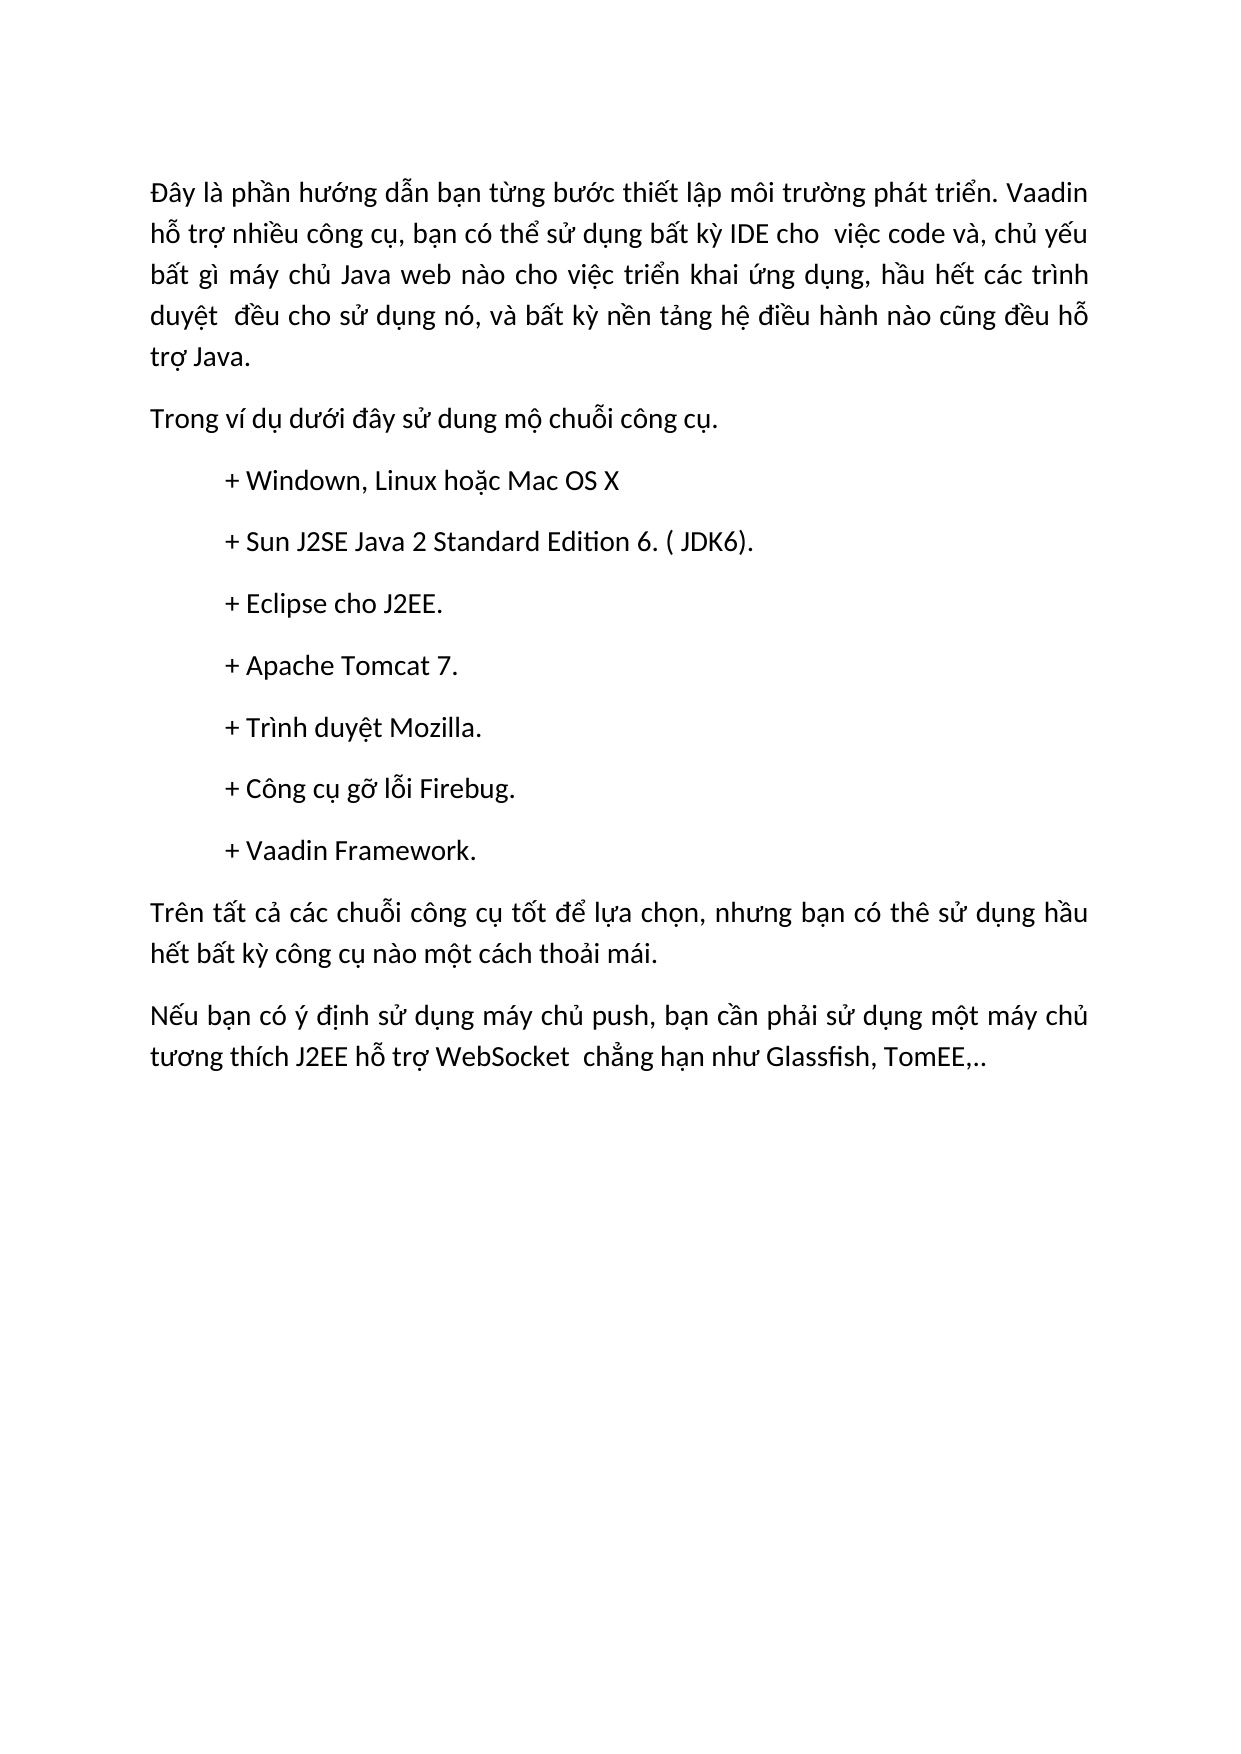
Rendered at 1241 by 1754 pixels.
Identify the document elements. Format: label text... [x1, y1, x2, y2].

text Trong ví dụ dưới đây sử dung mộ chuỗi công cụ. [150, 400, 1090, 435]
text + Công cụ gỡ lỗi Firebug. [150, 770, 1090, 806]
text Đây là phần hướng dẫn bạn từng bước thiết lập môi trường phát triển. Vaadin hỗ trợ nhiều công cụ, bạn có thể sử dụng bất kỳ IDE cho việc code và, chủ yếu bất gì máy chủ Java web nào cho việc triển khai ứng dụng, hầu hết các trình duyệt đều cho sử dụng nó, và bất kỳ nền tảng hệ điều hành nào cũng đều hỗ trợ Java. [150, 174, 1090, 374]
text + Trình duyệt Mozilla. [150, 709, 1090, 744]
text + Sun J2SE Java 2 Standard Edition 6. ( JDK6). [150, 523, 1090, 559]
text + Vaadin Framework. [150, 832, 1090, 868]
text + Eclipse cho J2EE. [150, 585, 1090, 621]
text Trên tất cả các chuỗi công cụ tốt để lựa chọn, nhưng bạn có thê sử dụng hầu hết bất kỳ công cụ nào một cách thoải mái. [150, 894, 1090, 971]
text + Apache Tomcat 7. [150, 647, 1090, 682]
text Nếu bạn có ý định sử dụng máy chủ push, bạn cần phải sử dụng một máy chủ tương thích J2EE hỗ trợ WebSocket chẳng hạn như Glassfish, TomEE,.. [150, 997, 1090, 1073]
text + Windown, Linux hoặc Mac OS X [150, 462, 1090, 497]
